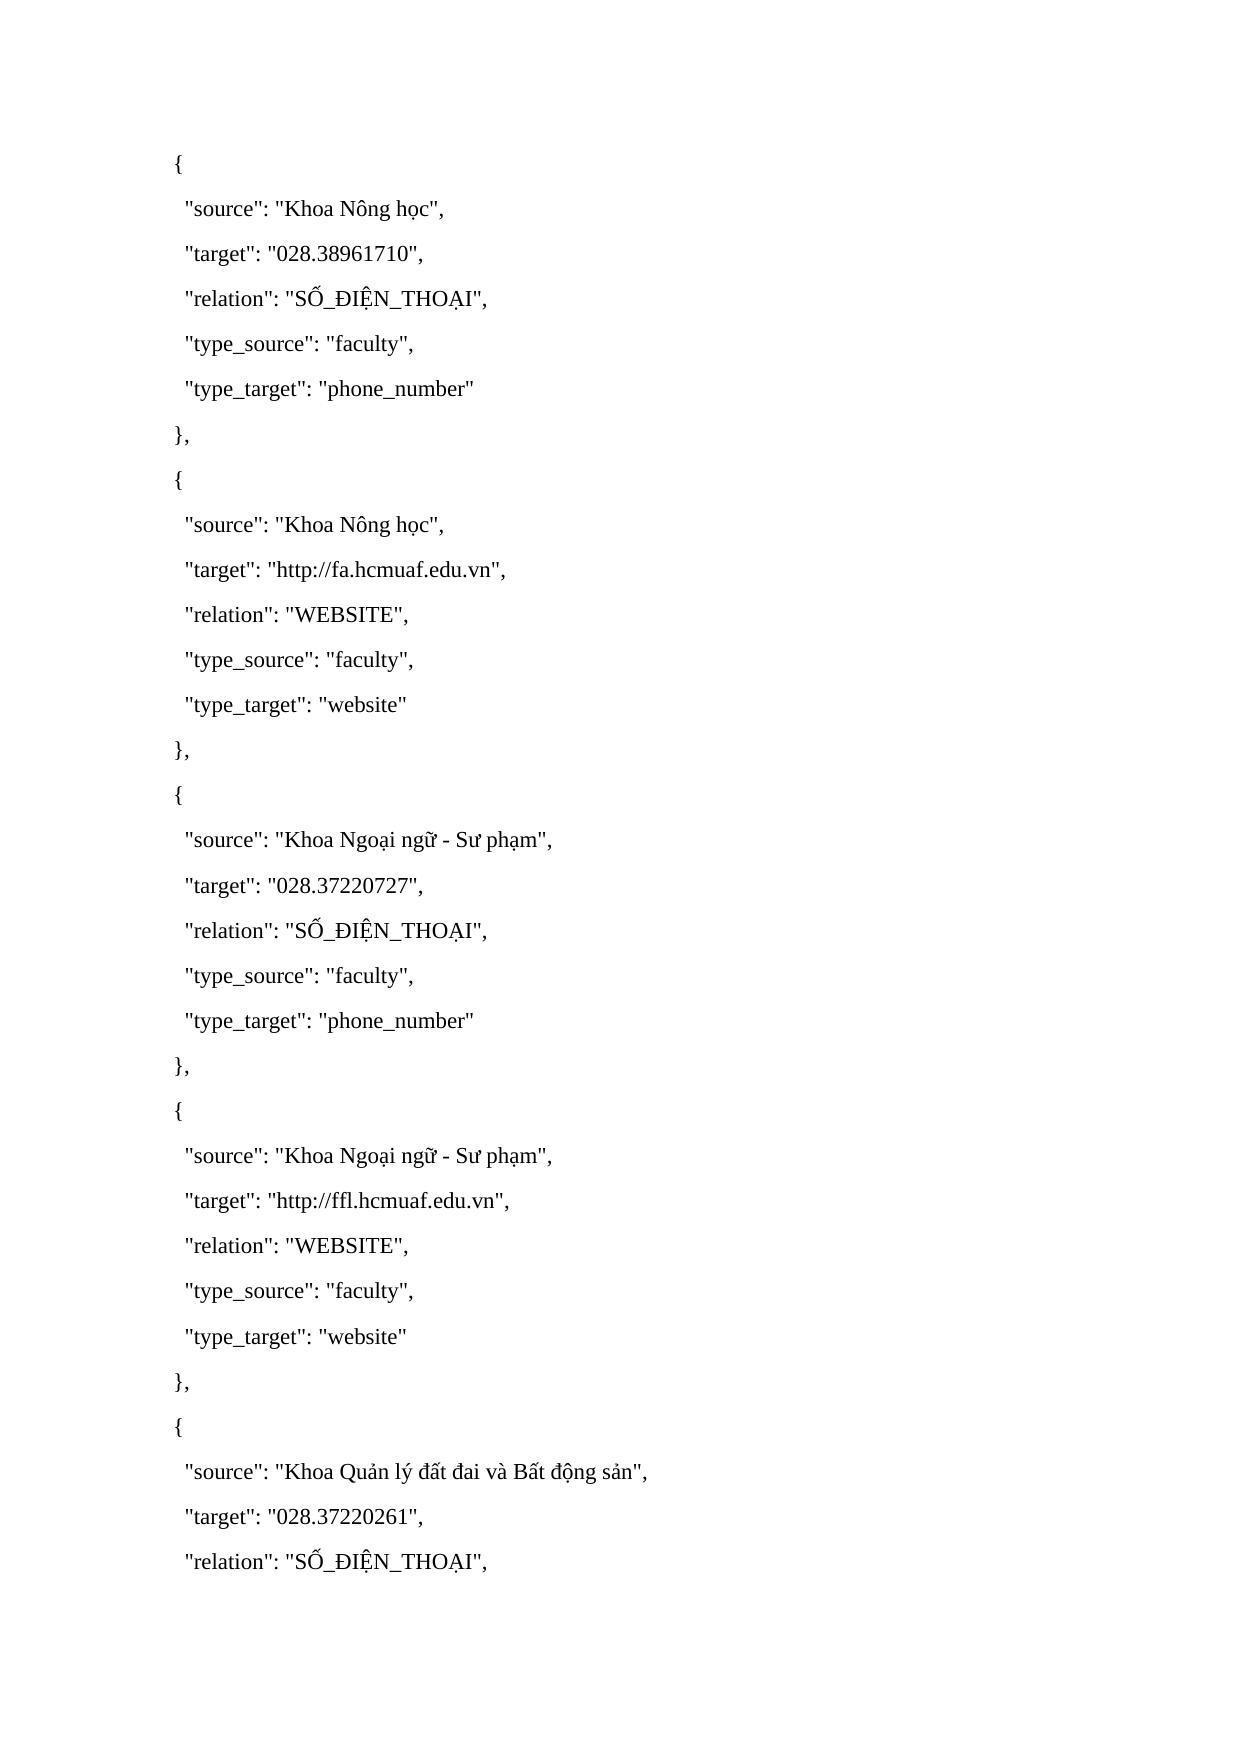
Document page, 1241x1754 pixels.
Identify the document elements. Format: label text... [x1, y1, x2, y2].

text "type_target": "website" [150, 1323, 1090, 1349]
text "type_target": "website" [150, 691, 1090, 718]
text "relation": "SỐ_ĐIỆN_THOẠI", [150, 1548, 1090, 1574]
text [150, 1458, 1090, 1484]
text "type_source": "faculty", [150, 1278, 1090, 1304]
text }, [150, 421, 1090, 447]
text { [150, 150, 1090, 176]
text "type_source": "faculty", [150, 646, 1090, 672]
text "type_target": "phone_number" [150, 1007, 1090, 1033]
text "target": "http://ffl.hcmuaf.edu.vn", [150, 1187, 1090, 1214]
text "source": "Khoa Nông học", [150, 195, 1090, 221]
text "target": "028.37220261", [150, 1503, 1090, 1529]
text "relation": "WEBSITE", [150, 1232, 1090, 1259]
text }, [150, 1368, 1090, 1394]
text "relation": "WEBSITE", [150, 601, 1090, 627]
text { [150, 1413, 1090, 1439]
text "target": "http://fa.hcmuaf.edu.vn", [150, 556, 1090, 582]
text "target": "028.38961710", [150, 240, 1090, 267]
text "target": "028.37220727", [150, 872, 1090, 898]
text "relation": "SỐ_ĐIỆN_THOẠI", [150, 917, 1090, 943]
text "source": "Khoa Nông học", [150, 511, 1090, 537]
text "source": "Khoa Ngoại ngữ - Sư phạm", [150, 1142, 1090, 1169]
text "type_source": "faculty", [150, 962, 1090, 988]
text { [150, 466, 1090, 492]
text }, [150, 1052, 1090, 1078]
text }, [150, 736, 1090, 763]
text { [150, 781, 1090, 808]
text "source": "Khoa Ngoại ngữ - Sư phạm", [150, 827, 1090, 853]
text "type_target": "phone_number" [150, 376, 1090, 402]
text "relation": "SỐ_ĐIỆN_THOẠI", [150, 285, 1090, 312]
text "type_source": "faculty", [150, 330, 1090, 357]
text { [150, 1097, 1090, 1123]
